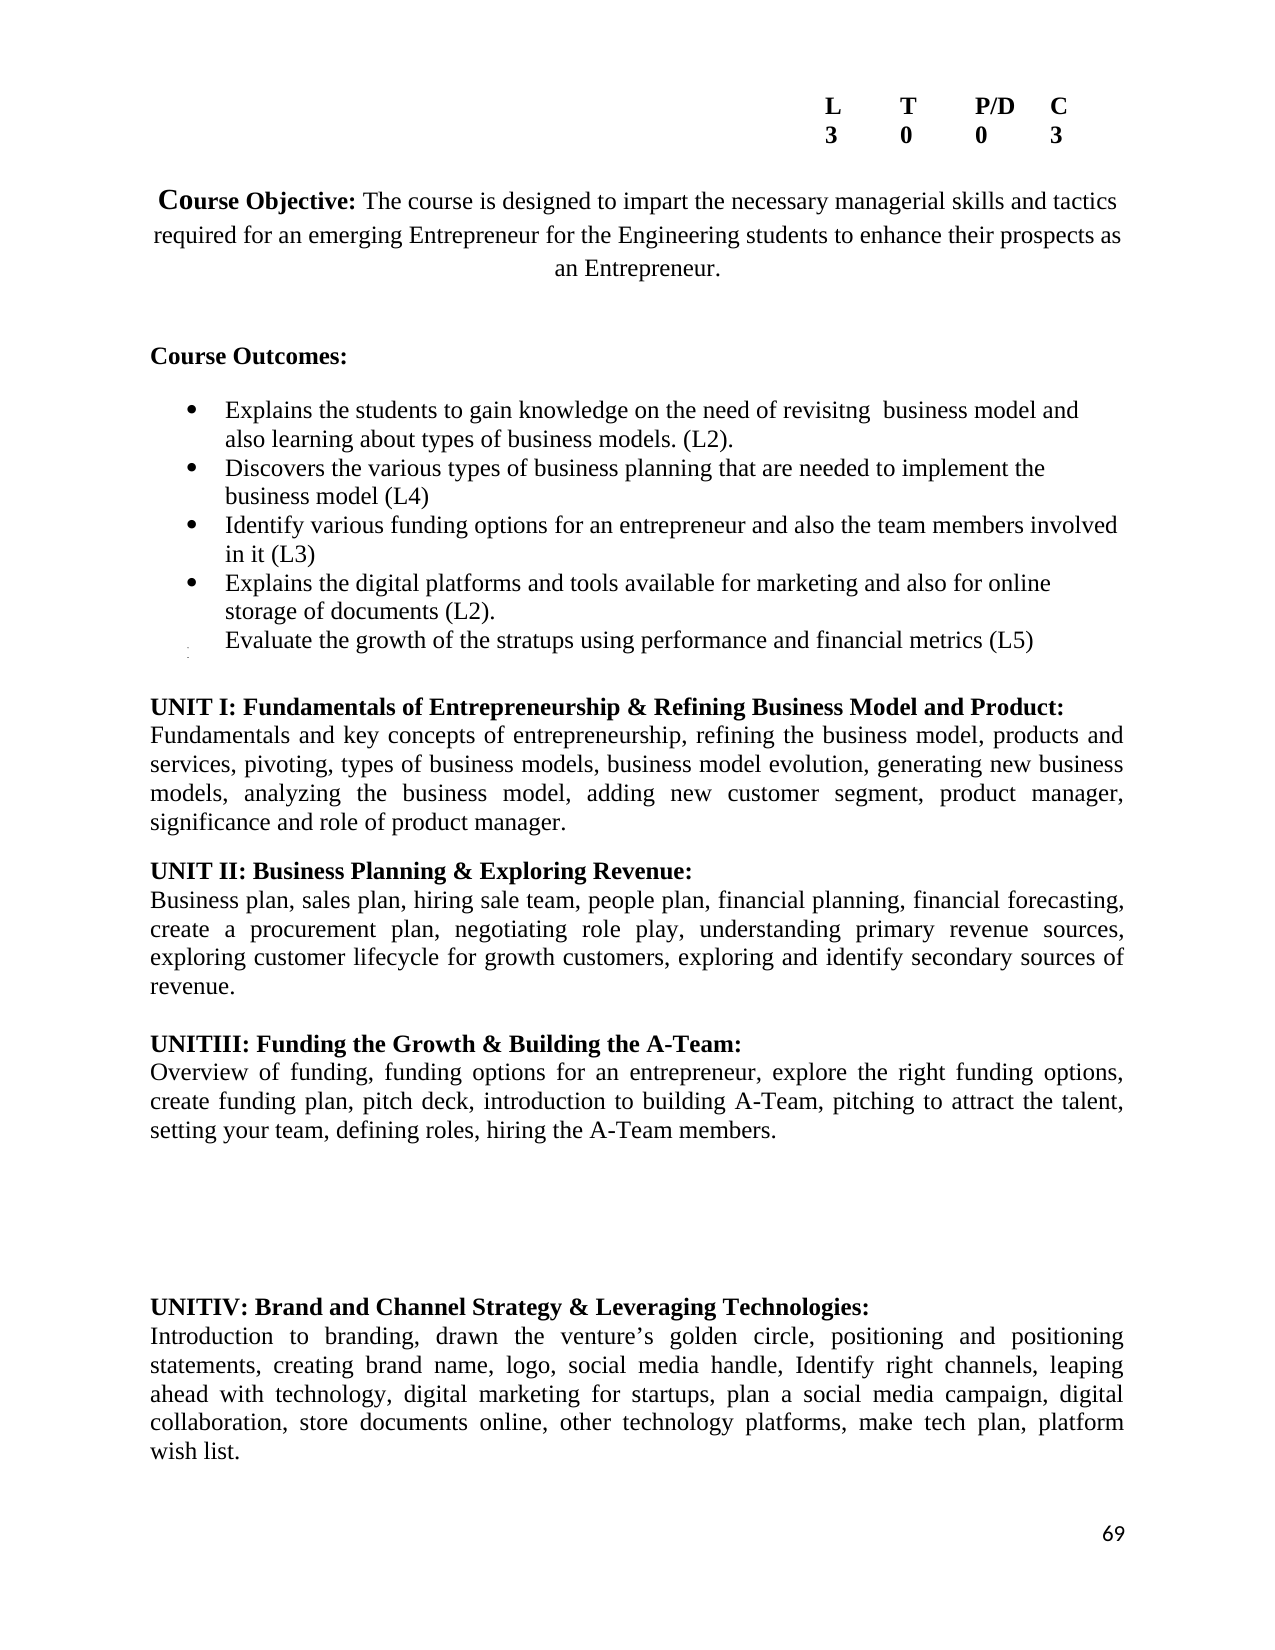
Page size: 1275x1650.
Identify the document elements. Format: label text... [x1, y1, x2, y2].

list Evaluate the growth of the stratups using performance and financial metrics (L5) [187, 625, 1125, 654]
list Identify various funding options for an entrepreneur and also the team members involved in it (L3) [187, 510, 1125, 568]
text L T P/D C [825, 91, 1125, 120]
text UNITIV: Brand and Channel Strategy & Leveraging Technologies: [150, 1292, 1125, 1321]
text Course Outcomes: [150, 341, 1125, 370]
text UNITIII: Funding the Growth & Building the A-Team: [150, 1029, 1125, 1057]
list Explains the digital platforms and tools available for marketing and also for online storage of documents (L2). [187, 568, 1125, 625]
text Fundamentals and key concepts of entrepreneurship, refining the business model, products and services, pivoting, types of business models, business model evolution, generating new business models, analyzing the business model, adding new customer segment, product manager, significance and role of product manager. [150, 720, 1125, 835]
text Course Objective: The course is designed to impart the necessary managerial skills and tactics required for an emerging Entrepreneur for the Engineering students to enhance their prospects as an Entrepreneur. [150, 182, 1125, 282]
text Business plan, sales plan, hiring sale team, people plan, financial planning, financial forecasting, create a procurement plan, negotiating role play, understanding primary revenue sources, exploring customer lifecycle for growth customers, exploring and identify secondary sources of revenue. [150, 885, 1125, 1000]
text UNIT I: Fundamentals of Entrepreneurship & Refining Business Model and Product: [150, 692, 1125, 720]
text 3 0 0 3 [787, 120, 1125, 149]
text UNIT II: Business Planning & Exploring Revenue: [150, 856, 1125, 885]
list Explains the students to gain knowledge on the need of revisitng business model and also learning about types of business models. (L2). [187, 395, 1125, 453]
text Overview of funding, funding options for an entrepreneur, explore the right funding options, create funding plan, pitch deck, introduction to building A-Team, pitching to attract the talent, setting your team, defining roles, hiring the A-Team members. [150, 1057, 1125, 1144]
list Discovers the various types of business planning that are needed to implement the business model (L4) [187, 453, 1125, 510]
text Introduction to branding, drawn the venture’s golden circle, positioning and positioning statements, creating brand name, logo, social media handle, Identify right channels, leaping ahead with technology, digital marketing for startups, plan a social media campaign, digital collaboration, store documents online, other technology platforms, make tech plan, platform wish list. [150, 1321, 1125, 1465]
